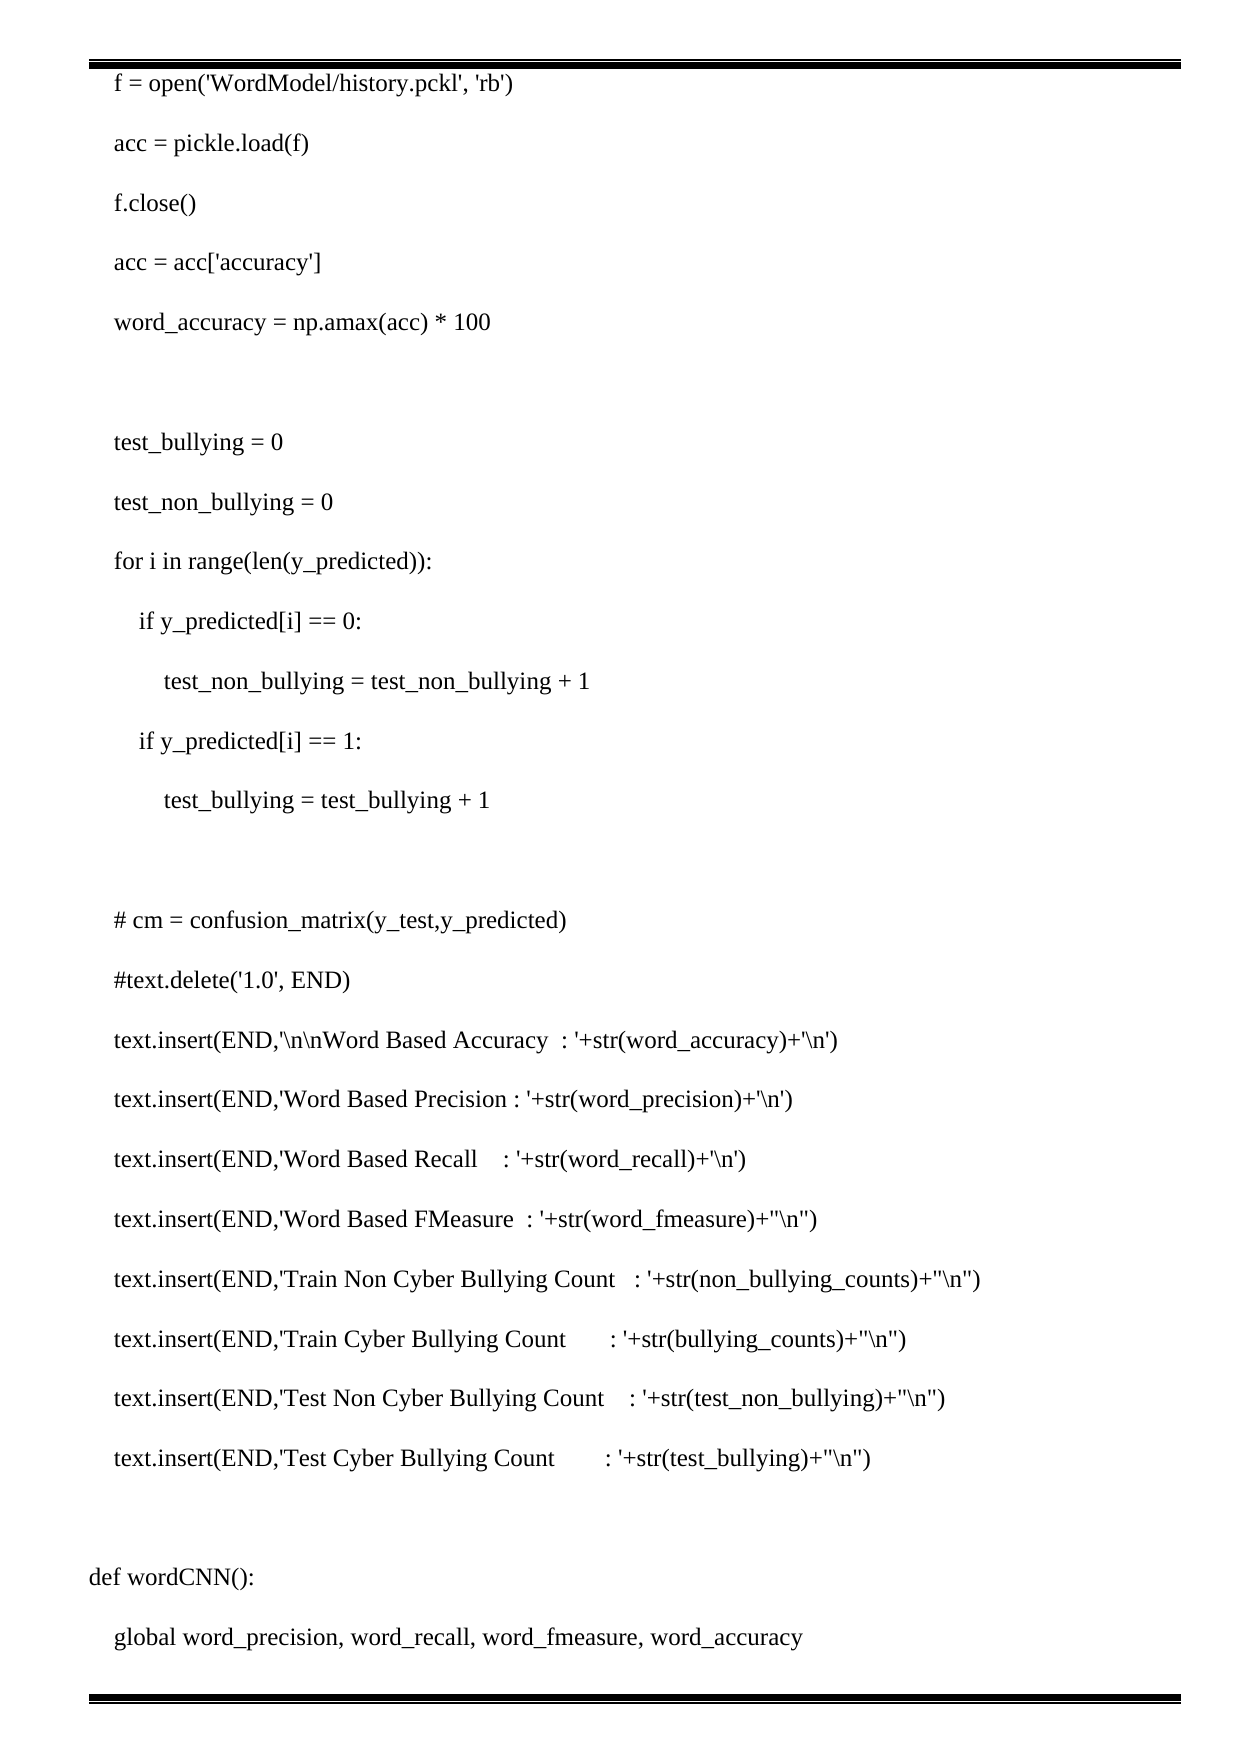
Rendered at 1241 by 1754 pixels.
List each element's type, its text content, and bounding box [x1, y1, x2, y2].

text f = open('WordModel/history.pckl', 'rb') [89, 69, 1181, 97]
text if y_predicted[i] == 1: [89, 726, 1181, 754]
text #text.delete('1.0', END) [89, 965, 1181, 994]
text text.insert(END,'Word Based FMeasure : '+str(word_fmeasure)+"\n") [89, 1204, 1181, 1233]
text text.insert(END,'Train Cyber Bullying Count : '+str(bullying_counts)+"\n") [89, 1324, 1181, 1352]
text acc = pickle.load(f) [89, 128, 1181, 157]
text for i in range(len(y_predicted)): [89, 546, 1181, 575]
text acc = acc['accuracy'] [89, 247, 1181, 276]
text text.insert(END,'Test Cyber Bullying Count : '+str(test_bullying)+"\n") [89, 1443, 1181, 1472]
text text.insert(END,'Word Based Recall : '+str(word_recall)+'\n') [89, 1144, 1181, 1173]
text # cm = confusion_matrix(y_test,y_predicted) [89, 905, 1181, 934]
text text.insert(END,'Train Non Cyber Bullying Count : '+str(non_bullying_counts)+"\n") [89, 1264, 1181, 1293]
text test_bullying = 0 [89, 427, 1181, 456]
text if y_predicted[i] == 0: [89, 606, 1181, 635]
text text.insert(END,'\n\nWord Based Accuracy : '+str(word_accuracy)+'\n') [89, 1025, 1181, 1053]
text test_non_bullying = test_non_bullying + 1 [89, 666, 1181, 695]
text test_non_bullying = 0 [89, 487, 1181, 515]
text f.close() [89, 188, 1181, 216]
text word_accuracy = np.amax(acc) * 100 [89, 307, 1181, 336]
text global word_precision, word_recall, word_fmeasure, word_accuracy [89, 1622, 1181, 1650]
text text.insert(END,'Test Non Cyber Bullying Count : '+str(test_non_bullying)+"\n") [89, 1383, 1181, 1412]
text def wordCNN(): [89, 1562, 1181, 1591]
text text.insert(END,'Word Based Precision : '+str(word_precision)+'\n') [89, 1084, 1181, 1113]
text test_bullying = test_bullying + 1 [89, 786, 1181, 814]
